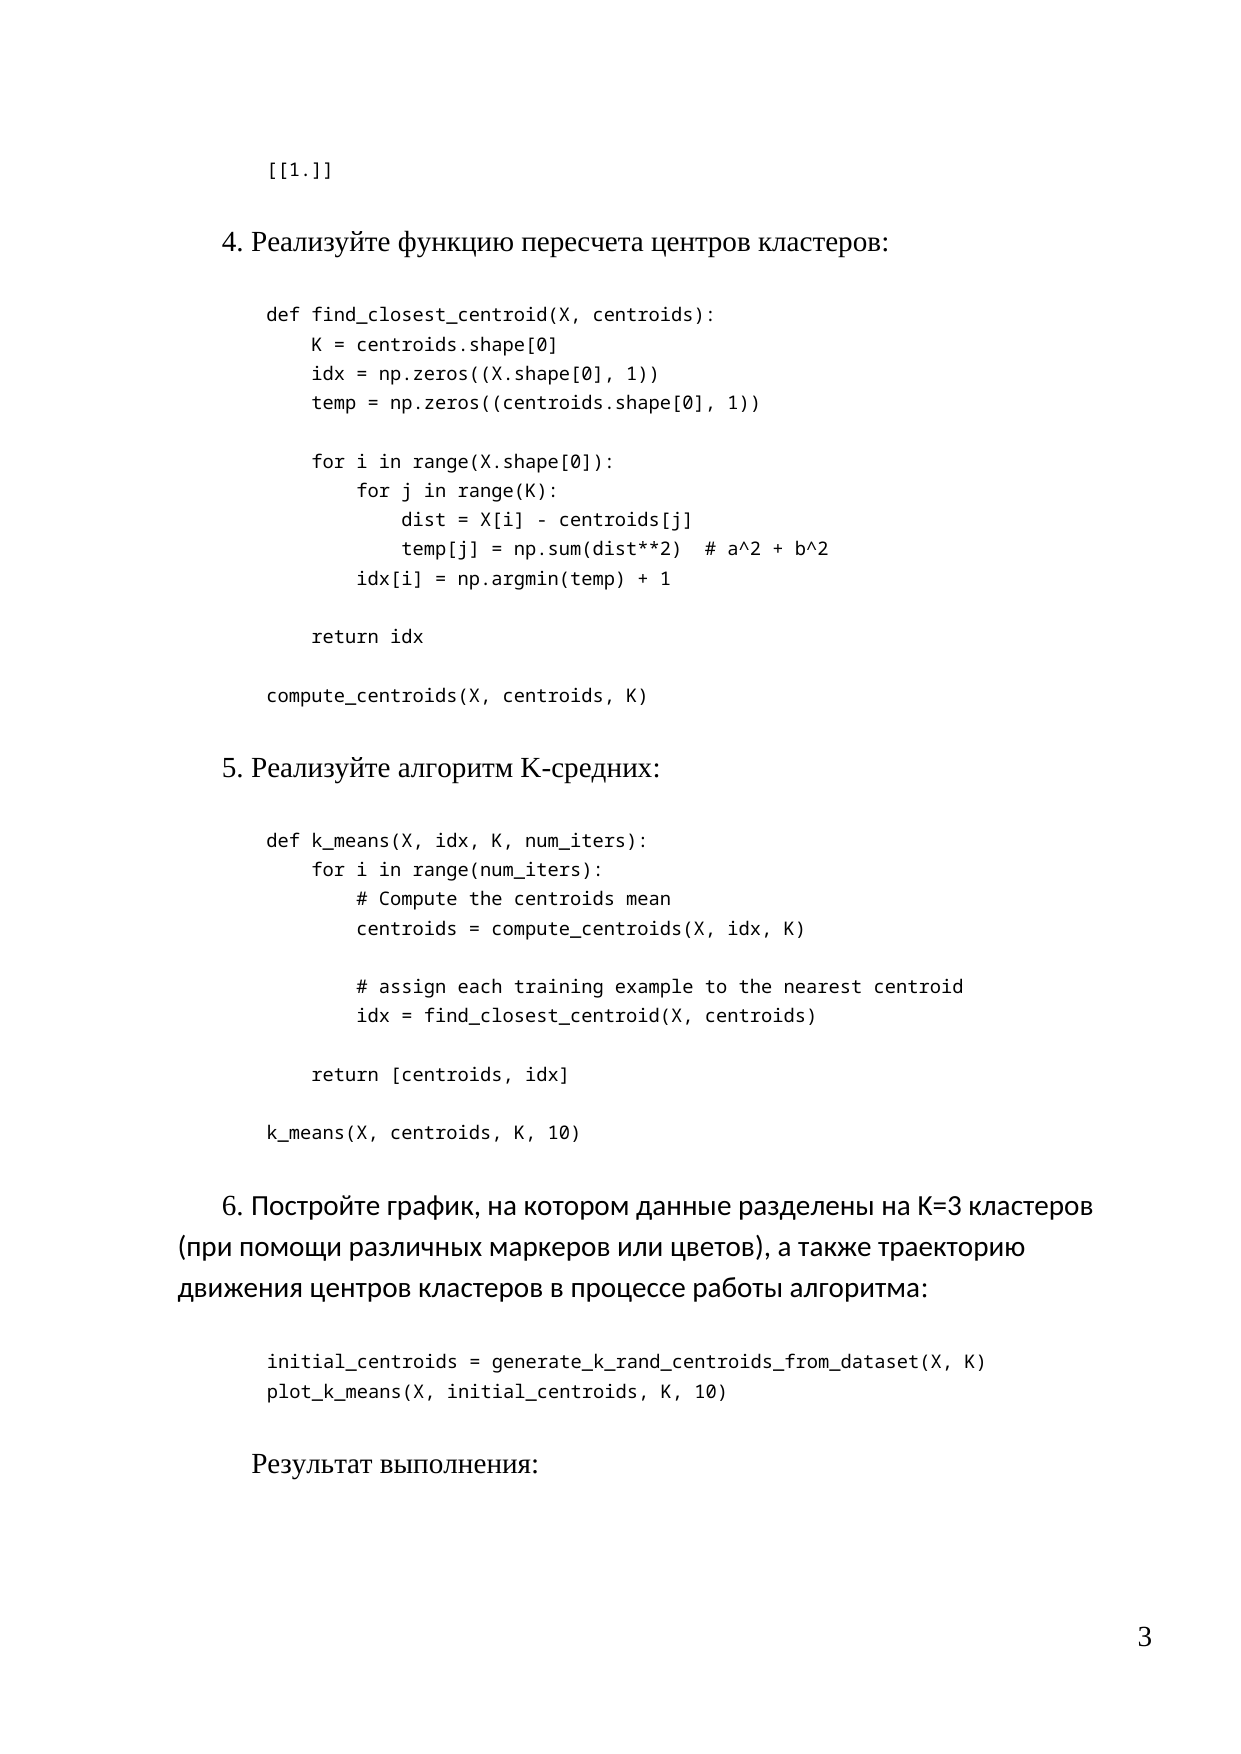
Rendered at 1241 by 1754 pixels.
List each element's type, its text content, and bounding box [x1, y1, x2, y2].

text 5. Реализуйте алгоритм K-средних: [177, 750, 1152, 783]
text plot_k_means(X, initial_centroids, K, 10) [177, 1378, 1152, 1404]
text temp = np.zeros((centroids.shape[0], 1)) [222, 389, 1152, 415]
text return [centroids, idx] [222, 1061, 1152, 1087]
text k_means(X, centroids, K, 10) [222, 1120, 1152, 1145]
text 6. Постройте график, на котором данные разделены на K=3 кластеров (при помощи различных маркеров или цветов), а также траекторию движения центров кластеров в процессе работы алгоритма: [177, 1187, 1152, 1305]
text dist = X[i] - centroids[j] [222, 506, 1152, 532]
text # assign each training example to the nearest centroid [222, 973, 1152, 999]
text initial_centroids = generate_k_rand_centroids_from_dataset(X, K) [177, 1349, 1152, 1374]
text idx = find_closest_centroid(X, centroids) [222, 1003, 1152, 1028]
text [[1.]] [222, 157, 1152, 182]
text idx = np.zeros((X.shape[0], 1)) [222, 360, 1152, 386]
text idx[i] = np.argmin(temp) + 1 [222, 565, 1152, 591]
text # Compute the centroids mean [222, 886, 1152, 911]
text return idx [222, 623, 1152, 649]
text temp[j] = np.sum(dist**2) # a^2 + b^2 [222, 536, 1152, 561]
text for j in range(K): [222, 477, 1152, 503]
text 4. Реализуйте функцию пересчета центров кластеров: [177, 224, 1152, 258]
text K = centroids.shape[0] [222, 331, 1152, 356]
text for i in range(num_iters): [222, 856, 1152, 882]
text def k_means(X, idx, K, num_iters): [222, 827, 1152, 852]
text compute_centroids(X, centroids, K) [222, 682, 1152, 708]
text for i in range(X.shape[0]): [222, 448, 1152, 473]
text def find_closest_centroid(X, centroids): [222, 302, 1152, 327]
text centroids = compute_centroids(X, idx, K) [222, 915, 1152, 940]
text Результат выполнения: [177, 1446, 1152, 1479]
